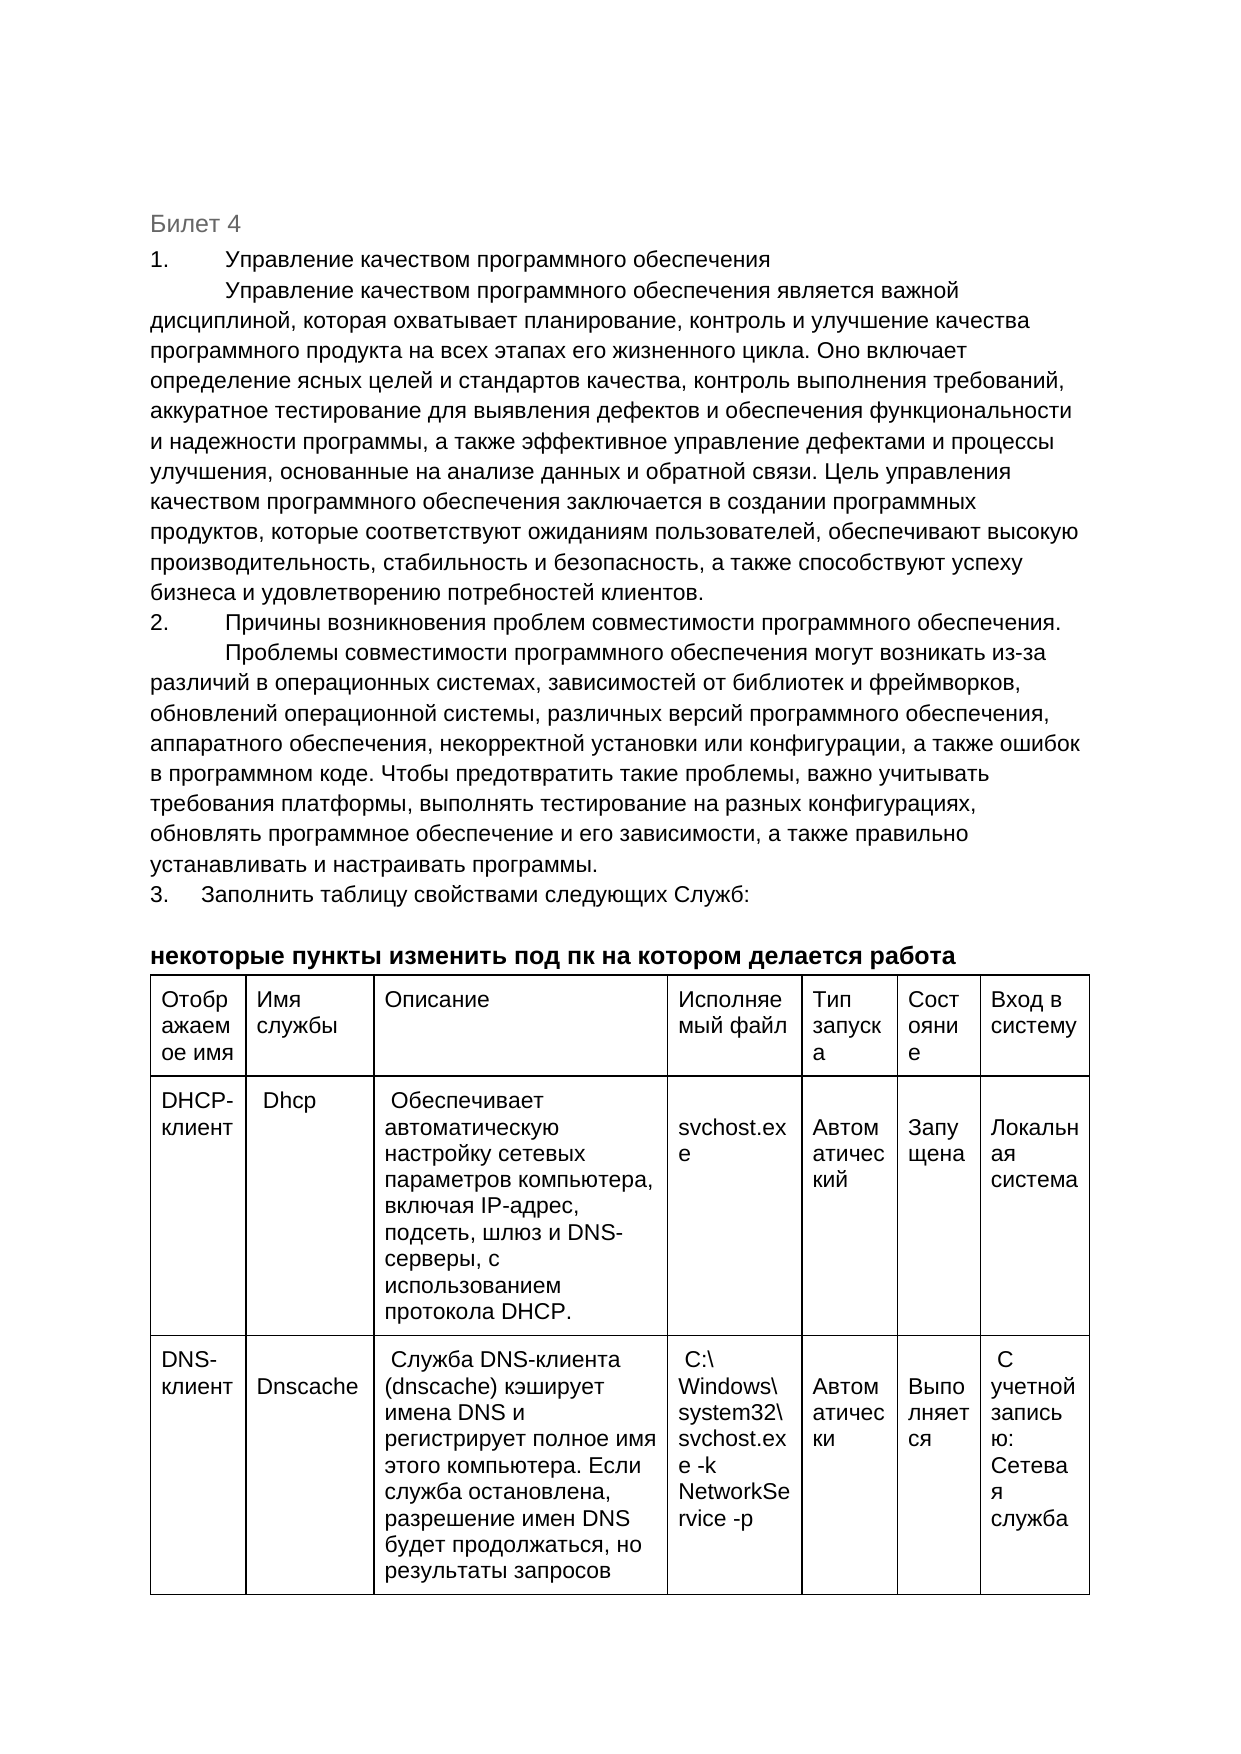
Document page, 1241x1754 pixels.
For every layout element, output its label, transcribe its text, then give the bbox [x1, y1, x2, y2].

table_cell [668, 1336, 801, 1594]
table_cell Автоматически [803, 1336, 897, 1594]
text некоторые пункты изменить под пк на котором делается работа [150, 941, 1090, 970]
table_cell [981, 1336, 1089, 1594]
table_cell Выполняется [898, 1336, 980, 1594]
table_header Состояние [898, 976, 980, 1075]
table_header Имя службы [247, 976, 373, 1075]
table_cell Запущена [898, 1077, 980, 1335]
table_cell Автоматический [803, 1077, 897, 1335]
table_cell DHCP-клиент [151, 1077, 245, 1335]
table_header Вход в систему [981, 976, 1089, 1075]
text Управление качеством программного обеспечения является важной дисциплиной, которая охватывает планирование, контроль и улучшение качества программного продукта на всех этапах его жизненного цикла. Оно включает определение ясных целей и стандартов качества, контроль выполнения требований, аккуратное тестирование для выявления дефектов и обеспечения функциональности и надежности программы, а также эффективное управление дефектами и процессы улучшения, основанные на анализе данных и обратной связи. Цель управления качеством программного обеспечения заключается в создании программных продуктов, которые соответствуют ожиданиям пользователей, обеспечивают высокую производительность, стабильность и безопасность, а также способствуют успеху бизнеса и удовлетворению потребностей клиентов. [150, 277, 1090, 605]
table_cell Локальная система [981, 1077, 1089, 1335]
table_header Исполняемый файл [668, 976, 801, 1075]
table_cell Обеспечивает автоматическую настройку сетевых параметров компьютера, включая IP-адрес, подсеть, шлюз и DNS-серверы, с использованием протокола DHCP. [375, 1077, 667, 1335]
text 1. Управление качеством программного обеспечения [150, 246, 1090, 273]
text 3. Заполнить таблицу свойствами следующих Служб: [150, 881, 1090, 907]
table_cell Dnscache [247, 1336, 373, 1594]
subtitle Билет 4 [150, 209, 1090, 238]
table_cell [375, 1336, 667, 1594]
table_cell DNS-клиент [151, 1336, 245, 1594]
table_cell svchost.exe [668, 1077, 801, 1335]
table_header Описание [375, 976, 667, 1075]
table_cell Dhcp [247, 1077, 373, 1335]
table_header Тип запуска [803, 976, 897, 1075]
table_header Отображаемое имя [151, 976, 245, 1075]
text 2. Причины возникновения проблем совместимости программного обеспечения. [150, 609, 1090, 635]
text Проблемы совместимости программного обеспечения могут возникать из-за различий в операционных системах, зависимостей от библиотек и фреймворков, обновлений операционной системы, различных версий программного обеспечения, аппаратного обеспечения, некорректной установки или конфигурации, а также ошибок в программном коде. Чтобы предотвратить такие проблемы, важно учитывать требования платформы, выполнять тестирование на разных конфигурациях, обновлять программное обеспечение и его зависимости, а также правильно устанавливать и настраивать программы. [150, 639, 1090, 877]
